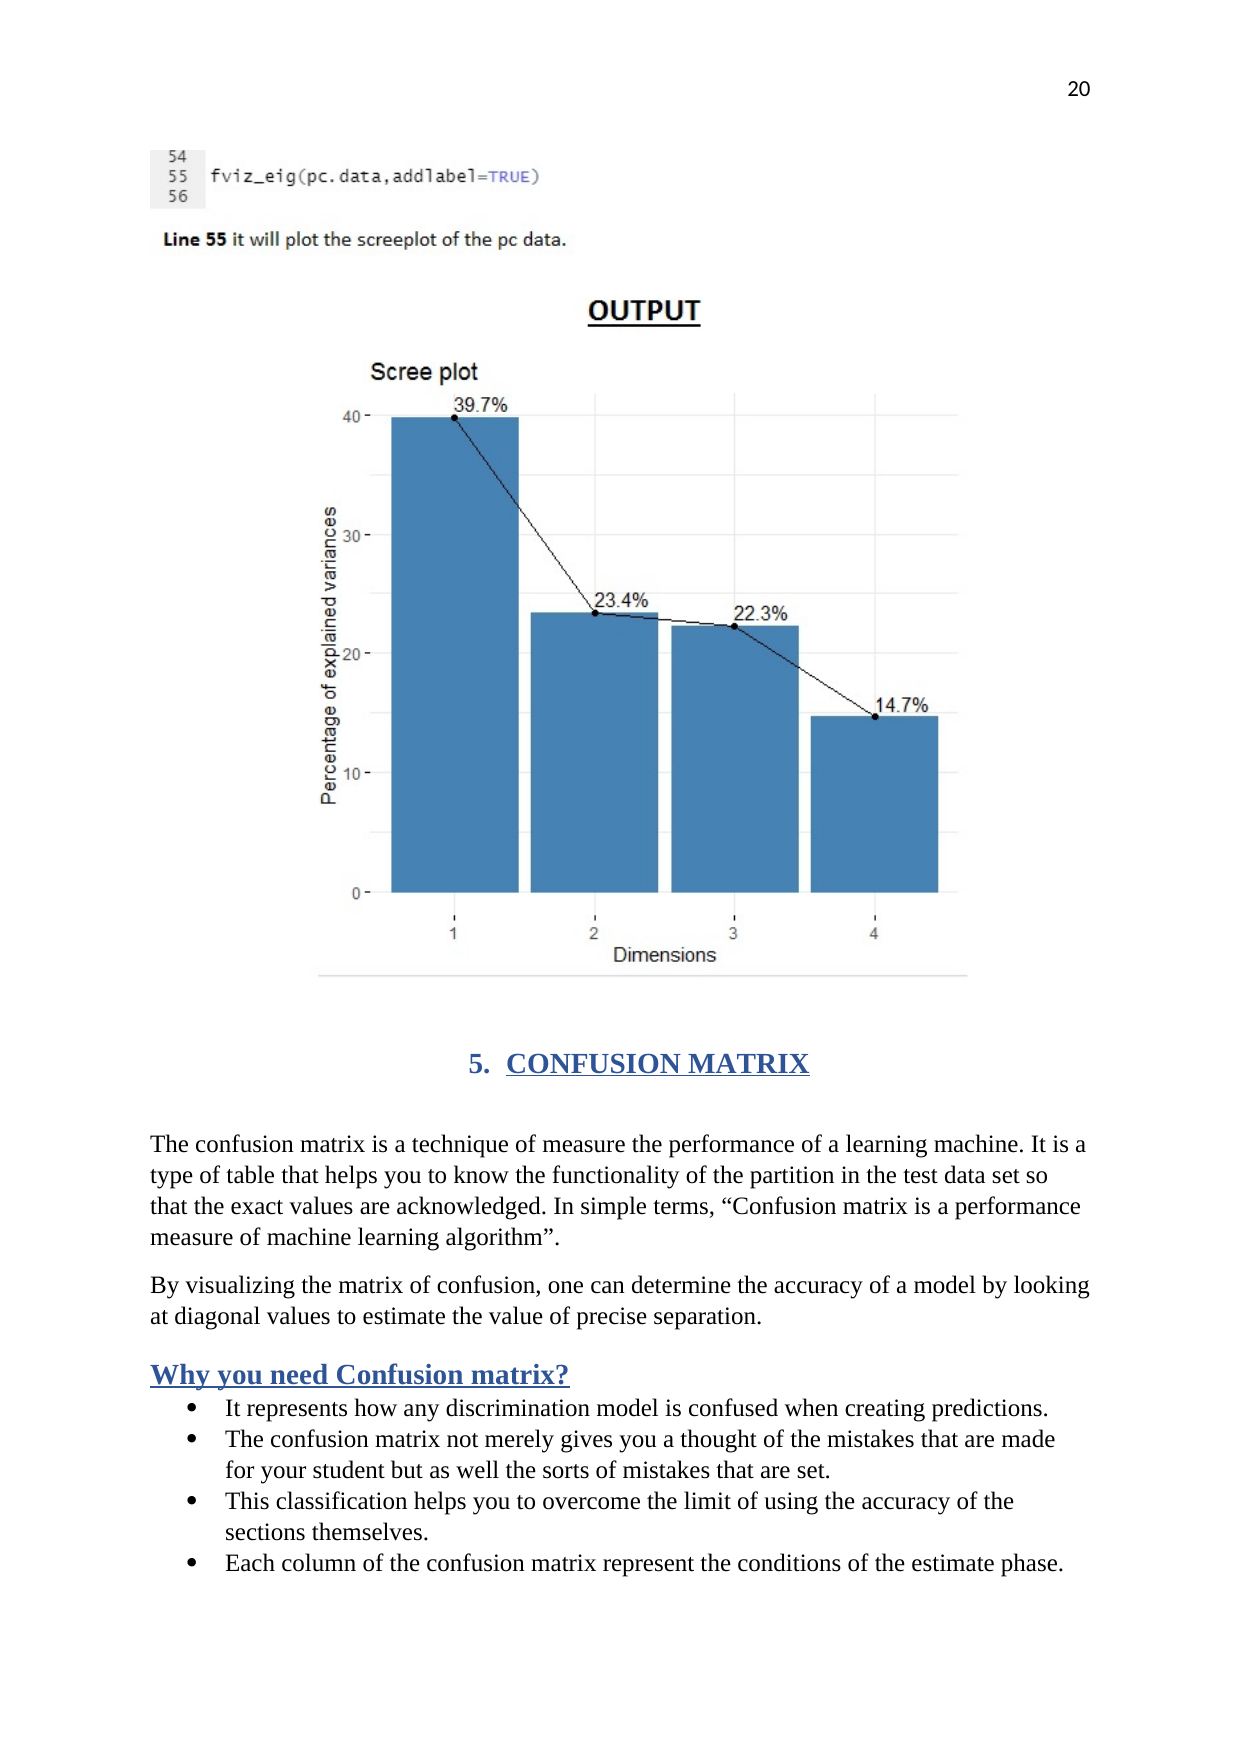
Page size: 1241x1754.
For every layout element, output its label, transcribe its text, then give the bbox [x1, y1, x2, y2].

text The confusion matrix is ​​a technique of measure the performance of a learning machine. It is a type of table that helps you to know the functionality of the partition in the test data set so that the exact values ​​are acknowledged. In simple terms, “Confusion matrix is ​​a performance measure of machine learning algorithm”. [150, 1129, 1090, 1251]
list This classification helps you to overcome the limit of using the accuracy of the sections themselves. [187, 1486, 1090, 1546]
list The confusion matrix not merely gives you a thought of ​​the mistakes that are made for your student but as well the sorts of mistakes that are set. [187, 1424, 1090, 1484]
subtitle CONFUSION MATRIX [187, 1046, 1090, 1079]
list Each column of the confusion matrix represent the conditions of the estimate phase. [187, 1548, 1090, 1577]
subtitle Why you need Confusion matrix? [150, 1357, 1090, 1390]
text By visualizing the matrix of confusion, one can determine the accuracy of a model by looking at diagonal values ​​to estimate the value of precise separation. [150, 1270, 1090, 1329]
list It represents how any discrimination model is confused when creating predictions. [187, 1393, 1090, 1422]
picture [150, 150, 1091, 1019]
